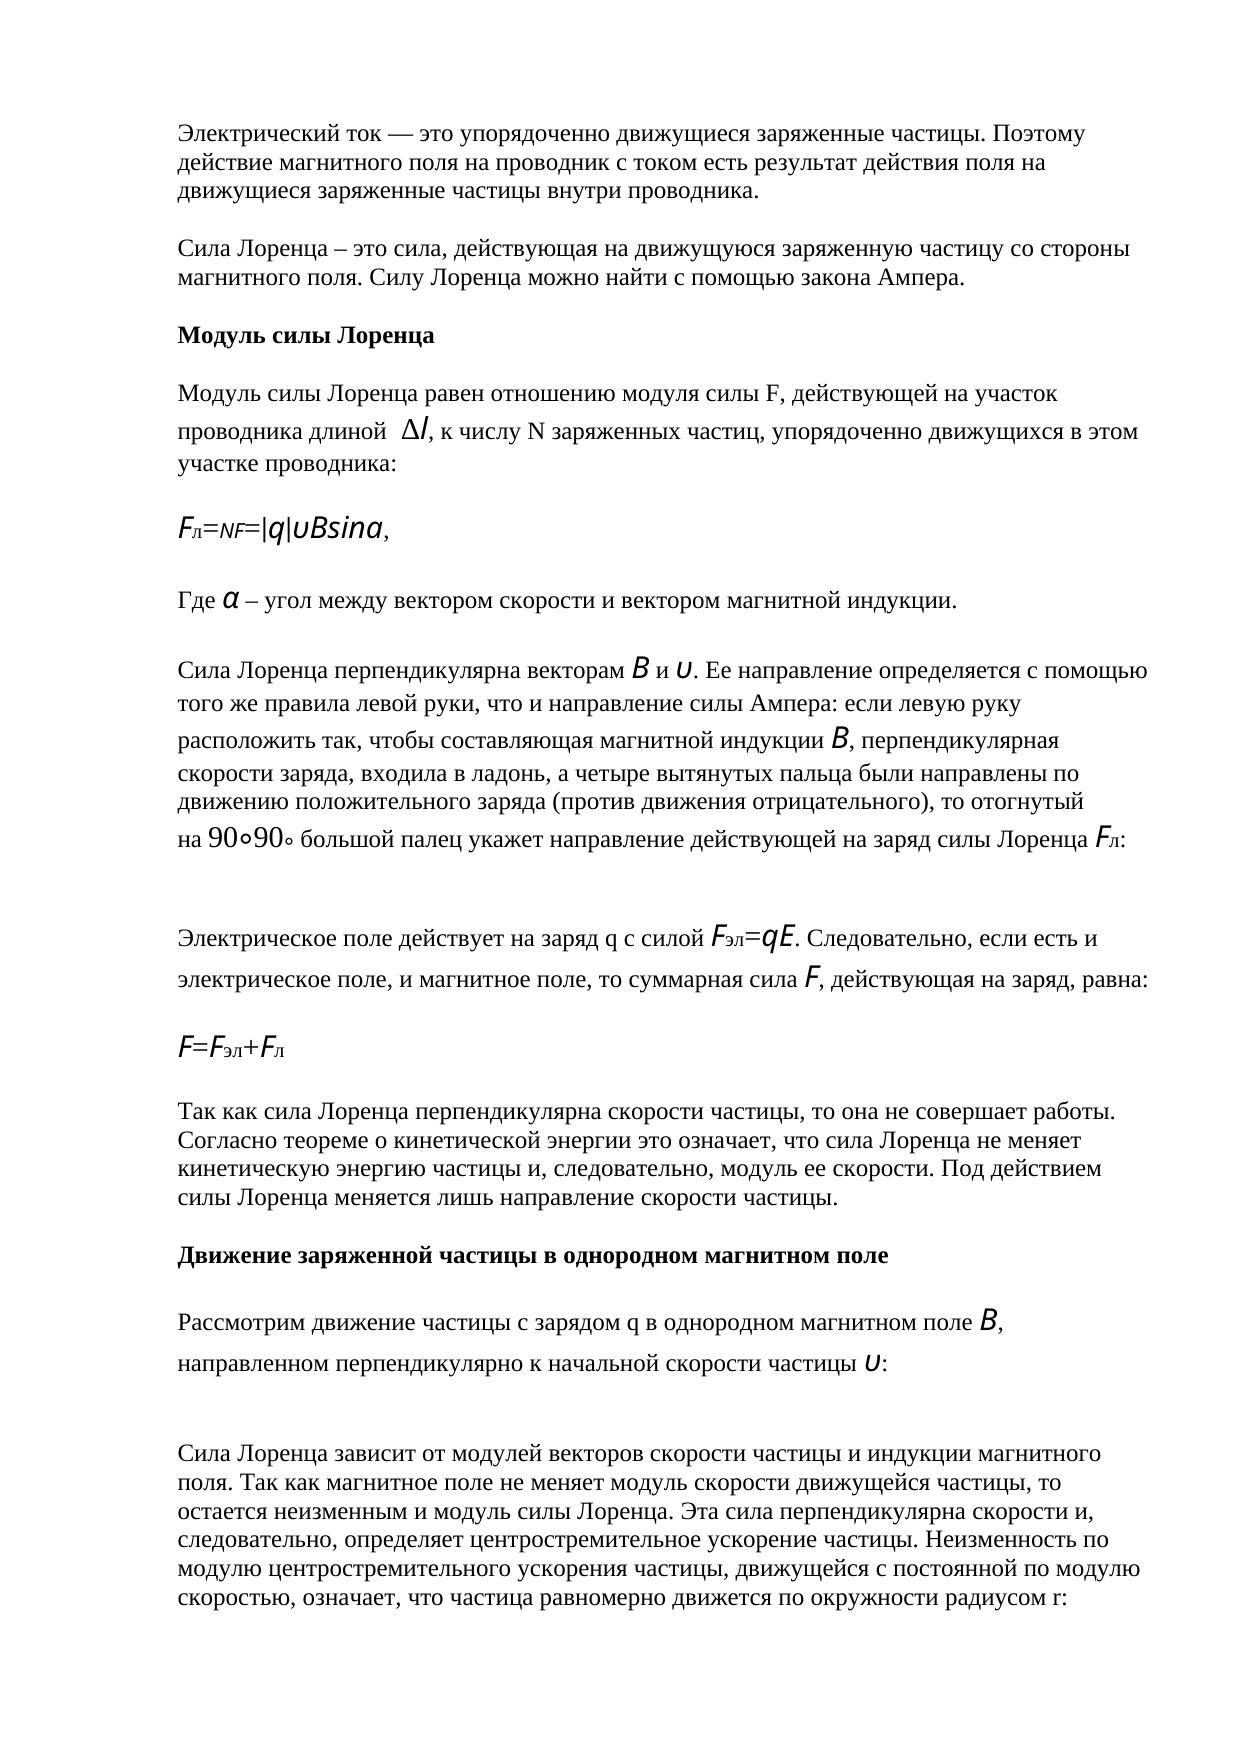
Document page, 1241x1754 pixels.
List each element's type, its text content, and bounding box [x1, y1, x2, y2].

text Сила Лоренца перпендикулярна векторам B и υ. Ее направление определяется с помощью того же правила левой руки, что и направление силы Ампера: если левую руку расположить так, чтобы составляющая магнитной индукции B, перпендикулярная скорости заряда, входила в ладонь, а четыре вытянутых пальца были направлены по движению положительного заряда (против движения отрицательного), то отогнутый на 90∘90∘ большой палец укажет направление действующей на заряд силы Лоренца Fл​: [177, 647, 1152, 856]
text Где α – угол между вектором скорости и вектором магнитной индукции. [177, 576, 1152, 617]
text Электрический ток — это упорядоченно движущиеся заряженные частицы. Поэтому действие магнитного поля на проводник с током есть результат действия поля на движущиеся заряженные частицы внутри проводника. [177, 118, 1152, 204]
text Рассмотрим движение частицы с зарядом q в однородном магнитном поле B, направленном перпендикулярно к начальной скорости частицы υ: [177, 1298, 1152, 1380]
text Модуль силы Лоренца равен отношению модуля силы F, действующей на участок проводника длиной Δl, к числу N заряженных частиц, упорядоченно движущихся в этом участке проводника: [177, 378, 1152, 477]
text Так как сила Лоренца перпендикулярна скорости частицы, то она не совершает работы. Согласно теореме о кинетической энергии это означает, что сила Лоренца не меняет кинетическую энергию частицы и, следовательно, модуль ее скорости. Под действием силы Лоренца меняется лишь направление скорости частицы. [177, 1096, 1152, 1211]
text Fл​=NF​=∣q∣υBsina, [177, 506, 1152, 547]
text Модуль силы Лоренца [177, 320, 1152, 349]
text Сила Лоренца зависит от модулей векторов скорости частицы и индукции магнитного поля. Так как магнитное поле не меняет модуль скорости движущейся частицы, то остается неизменным и модуль силы Лоренца. Эта сила перпендикулярна скорости и, следовательно, определяет центростремительное ускорение частицы. Неизменность по модулю центростремительного ускорения частицы, движущейся с постоянной по модулю скоростью, означает, что частица равномерно движется по окружности радиусом r: [177, 1438, 1152, 1611]
text Движение заряженной частицы в однородном магнитном поле [177, 1240, 1152, 1269]
text F=Fэл​​+Fл​​ [177, 1026, 1152, 1067]
text Электрическое поле действует на заряд q с силой Fэл​​=qE. Следовательно, если есть и электрическое поле, и магнитное поле, то суммарная сила F, действующая на заряд, равна: [177, 914, 1152, 996]
text Сила Лоренца – это сила, действующая на движущуюся заряженную частицу со стороны магнитного поля. Силу Лоренца можно найти с помощью закона Ампера. [177, 233, 1152, 291]
